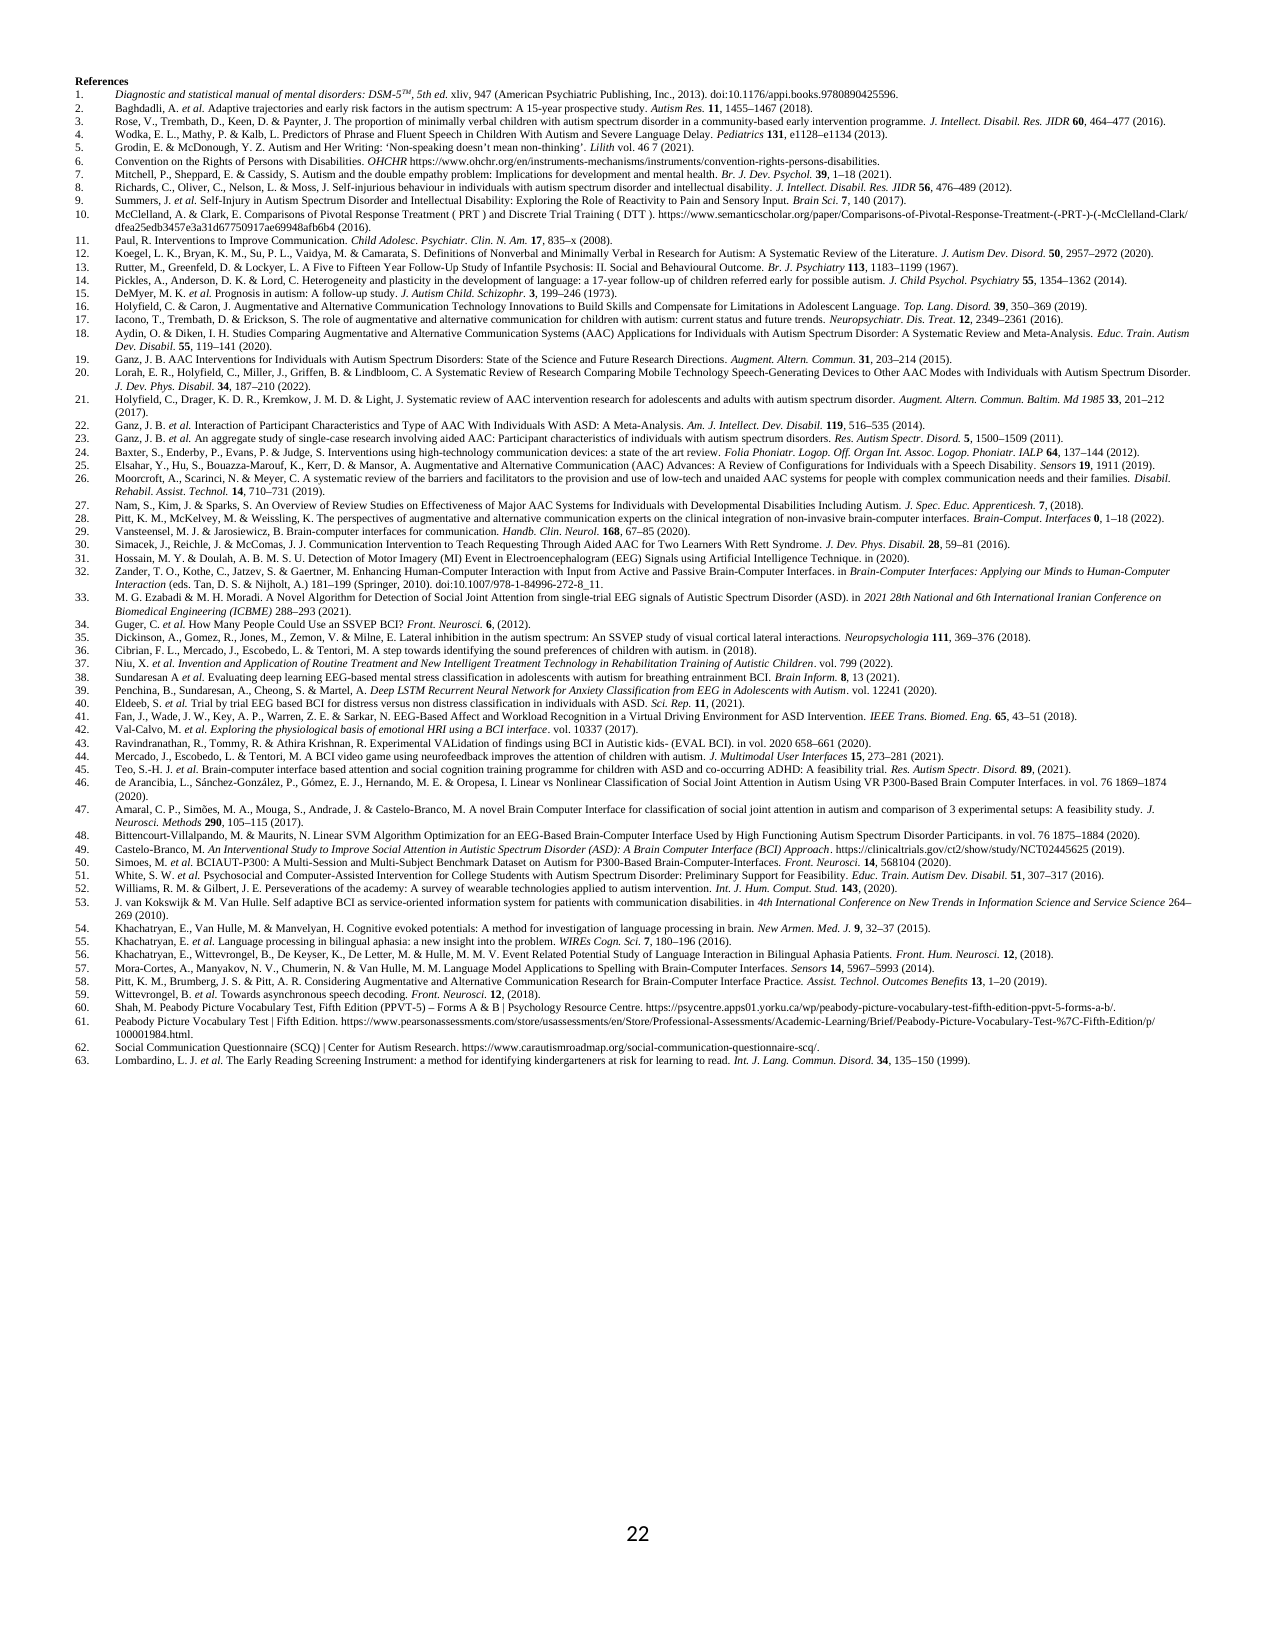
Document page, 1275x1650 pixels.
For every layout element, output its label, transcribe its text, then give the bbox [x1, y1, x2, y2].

text 31. Hossain, M. Y. & Doulah, A. B. M. S. U. Detection of Motor Imagery (MI) Event in Electroencephalogram (EEG) Signals using Artificial Intelligence Technique. in (2020). [75, 551, 1200, 564]
text 42. Val-Calvo, M. et al. Exploring the physiological basis of emotional HRI using a BCI interface. vol. 10337 (2017). [75, 723, 1200, 736]
text 17. Iacono, T., Trembath, D. & Erickson, S. The role of augmentative and alternative communication for children with autism: current status and future trends. Neuropsychiatr. Dis. Treat. 12, 2349–2361 (2016). [75, 313, 1200, 326]
text 30. Simacek, J., Reichle, J. & McComas, J. J. Communication Intervention to Teach Requesting Through Aided AAC for Two Learners With Rett Syndrome. J. Dev. Phys. Disabil. 28, 59–81 (2016). [75, 538, 1200, 551]
text 9. Summers, J. et al. Self-Injury in Autism Spectrum Disorder and Intellectual Disability: Exploring the Role of Reactivity to Pain and Sensory Input. Brain Sci. 7, 140 (2017). [75, 194, 1200, 207]
text 36. Cibrian, F. L., Mercado, J., Escobedo, L. & Tentori, M. A step towards identifying the sound preferences of children with autism. in (2018). [75, 644, 1200, 657]
text 2. Baghdadli, A. et al. Adaptive trajectories and early risk factors in the autism spectrum: A 15-year prospective study. Autism Res. 11, 1455–1467 (2018). [75, 101, 1200, 115]
text 29. Vansteensel, M. J. & Jarosiewicz, B. Brain-computer interfaces for communication. Handb. Clin. Neurol. 168, 67–85 (2020). [75, 525, 1200, 538]
text 18. Aydin, O. & Diken, I. H. Studies Comparing Augmentative and Alternative Communication Systems (AAC) Applications for Individuals with Autism Spectrum Disorder: A Systematic Review and Meta-Analysis. Educ. Train. Autism Dev. Disabil. 55, 119–141 (2020). [75, 326, 1200, 353]
text 43. Ravindranathan, R., Tommy, R. & Athira Krishnan, R. Experimental VALidation of findings using BCI in Autistic kids- (EVAL BCI). in vol. 2020 658–661 (2020). [75, 736, 1200, 750]
text 33. M. G. Ezabadi & M. H. Moradi. A Novel Algorithm for Detection of Social Joint Attention from single-trial EEG signals of Autistic Spectrum Disorder (ASD). in 2021 28th National and 6th International Iranian Conference on Biomedical Engineering (ICBME) 288–293 (2021). [75, 591, 1200, 617]
text 49. Castelo-Branco, M. An Interventional Study to Improve Social Attention in Autistic Spectrum Disorder (ASD): A Brain Computer Interface (BCI) Approach. https://clinicaltrials.gov/ct2/show/study/NCT02445625 (2019). [75, 842, 1200, 856]
text 51. White, S. W. et al. Psychosocial and Computer-Assisted Intervention for College Students with Autism Spectrum Disorder: Preliminary Support for Feasibility. Educ. Train. Autism Dev. Disabil. 51, 307–317 (2016). [75, 869, 1200, 882]
text 44. Mercado, J., Escobedo, L. & Tentori, M. A BCI video game using neurofeedback improves the attention of children with autism. J. Multimodal User Interfaces 15, 273–281 (2021). [75, 750, 1200, 763]
text 24. Baxter, S., Enderby, P., Evans, P. & Judge, S. Interventions using high-technology communication devices: a state of the art review. Folia Phoniatr. Logop. Off. Organ Int. Assoc. Logop. Phoniatr. IALP 64, 137–144 (2012). [75, 445, 1200, 459]
text 19. Ganz, J. B. AAC Interventions for Individuals with Autism Spectrum Disorders: State of the Science and Future Research Directions. Augment. Altern. Commun. 31, 203–214 (2015). [75, 353, 1200, 366]
text 14. Pickles, A., Anderson, D. K. & Lord, C. Heterogeneity and plasticity in the development of language: a 17-year follow-up of children referred early for possible autism. J. Child Psychol. Psychiatry 55, 1354–1362 (2014). [75, 273, 1200, 287]
text 23. Ganz, J. B. et al. An aggregate study of single-case research involving aided AAC: Participant characteristics of individuals with autism spectrum disorders. Res. Autism Spectr. Disord. 5, 1500–1509 (2011). [75, 432, 1200, 445]
text 50. Simoes, M. et al. BCIAUT-P300: A Multi-Session and Multi-Subject Benchmark Dataset on Autism for P300-Based Brain-Computer-Interfaces. Front. Neurosci. 14, 568104 (2020). [75, 856, 1200, 869]
text 25. Elsahar, Y., Hu, S., Bouazza-Marouf, K., Kerr, D. & Mansor, A. Augmentative and Alternative Communication (AAC) Advances: A Review of Configurations for Individuals with a Speech Disability. Sensors 19, 1911 (2019). [75, 459, 1200, 472]
text 61. Peabody Picture Vocabulary Test | Fifth Edition. https://www.pearsonassessments.com/store/usassessments/en/Store/Professional-Assessments/Academic-Learning/Brief/Peabody-Picture-Vocabulary-Test-%7C-Fifth-Edition/p/100001984.html. [75, 1014, 1200, 1041]
text 63. Lombardino, L. J. et al. The Early Reading Screening Instrument: a method for identifying kindergarteners at risk for learning to read. Int. J. Lang. Commun. Disord. 34, 135–150 (1999). [75, 1054, 1200, 1067]
text 62. Social Communication Questionnaire (SCQ) | Center for Autism Research. https://www.carautismroadmap.org/social-communication-questionnaire-scq/. [75, 1041, 1200, 1054]
text References [75, 75, 1200, 88]
text 41. Fan, J., Wade, J. W., Key, A. P., Warren, Z. E. & Sarkar, N. EEG-Based Affect and Workload Recognition in a Virtual Driving Environment for ASD Intervention. IEEE Trans. Biomed. Eng. 65, 43–51 (2018). [75, 710, 1200, 723]
text 4. Wodka, E. L., Mathy, P. & Kalb, L. Predictors of Phrase and Fluent Speech in Children With Autism and Severe Language Delay. Pediatrics 131, e1128–e1134 (2013). [75, 128, 1200, 141]
text 7. Mitchell, P., Sheppard, E. & Cassidy, S. Autism and the double empathy problem: Implications for development and mental health. Br. J. Dev. Psychol. 39, 1–18 (2021). [75, 168, 1200, 181]
text 6. Convention on the Rights of Persons with Disabilities. OHCHR https://www.ohchr.org/en/instruments-mechanisms/instruments/convention-rights-persons-disabilities. [75, 154, 1200, 168]
text 54. Khachatryan, E., Van Hulle, M. & Manvelyan, H. Cognitive evoked potentials: A method for investigation of language processing in brain. New Armen. Med. J. 9, 32–37 (2015). [75, 922, 1200, 935]
text 45. Teo, S.-H. J. et al. Brain-computer interface based attention and social cognition training programme for children with ASD and co-occurring ADHD: A feasibility trial. Res. Autism Spectr. Disord. 89, (2021). [75, 763, 1200, 776]
text 32. Zander, T. O., Kothe, C., Jatzev, S. & Gaertner, M. Enhancing Human-Computer Interaction with Input from Active and Passive Brain-Computer Interfaces. in Brain-Computer Interfaces: Applying our Minds to Human-Computer Interaction (eds. Tan, D. S. & Nijholt, A.) 181–199 (Springer, 2010). doi:10.1007/978-1-84996-272-8_11. [75, 564, 1200, 591]
text 58. Pitt, K. M., Brumberg, J. S. & Pitt, A. R. Considering Augmentative and Alternative Communication Research for Brain-Computer Interface Practice. Assist. Technol. Outcomes Benefits 13, 1–20 (2019). [75, 974, 1200, 988]
text 10. McClelland, A. & Clark, E. Comparisons of Pivotal Response Treatment ( PRT ) and Discrete Trial Training ( DTT ). https://www.semanticscholar.org/paper/Comparisons-of-Pivotal-Response-Treatment-(-PRT-)-(-McClelland-Clark/dfea25edb3457e3a31d67750917ae69948afb6b4 (2016). [75, 207, 1200, 234]
text 20. Lorah, E. R., Holyfield, C., Miller, J., Griffen, B. & Lindbloom, C. A Systematic Review of Research Comparing Mobile Technology Speech-Generating Devices to Other AAC Modes with Individuals with Autism Spectrum Disorder. J. Dev. Phys. Disabil. 34, 187–210 (2022). [75, 366, 1200, 392]
text 5. Grodin, E. & McDonough, Y. Z. Autism and Her Writing: ‘Non-speaking doesn’t mean non-thinking’. Lilith vol. 46 7 (2021). [75, 141, 1200, 154]
text 59. Wittevrongel, B. et al. Towards asynchronous speech decoding. Front. Neurosci. 12, (2018). [75, 988, 1200, 1001]
text 3. Rose, V., Trembath, D., Keen, D. & Paynter, J. The proportion of minimally verbal children with autism spectrum disorder in a community-based early intervention programme. J. Intellect. Disabil. Res. JIDR 60, 464–477 (2016). [75, 115, 1200, 128]
text 52. Williams, R. M. & Gilbert, J. E. Perseverations of the academy: A survey of wearable technologies applied to autism intervention. Int. J. Hum. Comput. Stud. 143, (2020). [75, 882, 1200, 895]
text 8. Richards, C., Oliver, C., Nelson, L. & Moss, J. Self-injurious behaviour in individuals with autism spectrum disorder and intellectual disability. J. Intellect. Disabil. Res. JIDR 56, 476–489 (2012). [75, 181, 1200, 194]
text 46. de Arancibia, L., Sánchez-González, P., Gómez, E. J., Hernando, M. E. & Oropesa, I. Linear vs Nonlinear Classification of Social Joint Attention in Autism Using VR P300-Based Brain Computer Interfaces. in vol. 76 1869–1874 (2020). [75, 776, 1200, 803]
text 27. Nam, S., Kim, J. & Sparks, S. An Overview of Review Studies on Effectiveness of Major AAC Systems for Individuals with Developmental Disabilities Including Autism. J. Spec. Educ. Apprenticesh. 7, (2018). [75, 498, 1200, 512]
text 28. Pitt, K. M., McKelvey, M. & Weissling, K. The perspectives of augmentative and alternative communication experts on the clinical integration of non-invasive brain-computer interfaces. Brain-Comput. Interfaces 0, 1–18 (2022). [75, 512, 1200, 525]
text 34. Guger, C. et al. How Many People Could Use an SSVEP BCI? Front. Neurosci. 6, (2012). [75, 617, 1200, 631]
text 57. Mora-Cortes, A., Manyakov, N. V., Chumerin, N. & Van Hulle, M. M. Language Model Applications to Spelling with Brain-Computer Interfaces. Sensors 14, 5967–5993 (2014). [75, 961, 1200, 974]
text 55. Khachatryan, E. et al. Language processing in bilingual aphasia: a new insight into the problem. WIREs Cogn. Sci. 7, 180–196 (2016). [75, 935, 1200, 948]
text 56. Khachatryan, E., Wittevrongel, B., De Keyser, K., De Letter, M. & Hulle, M. M. V. Event Related Potential Study of Language Interaction in Bilingual Aphasia Patients. Front. Hum. Neurosci. 12, (2018). [75, 948, 1200, 961]
text 38. Sundaresan A et al. Evaluating deep learning EEG-based mental stress classification in adolescents with autism for breathing entrainment BCI. Brain Inform. 8, 13 (2021). [75, 670, 1200, 683]
text 37. Niu, X. et al. Invention and Application of Routine Treatment and New Intelligent Treatment Technology in Rehabilitation Training of Autistic Children. vol. 799 (2022). [75, 657, 1200, 670]
text 11. Paul, R. Interventions to Improve Communication. Child Adolesc. Psychiatr. Clin. N. Am. 17, 835–x (2008). [75, 234, 1200, 247]
text 1. Diagnostic and statistical manual of mental disorders: DSM-5TM, 5th ed. xliv, 947 (American Psychiatric Publishing, Inc., 2013). doi:10.1176/appi.books.9780890425596. [75, 88, 1200, 101]
text 26. Moorcroft, A., Scarinci, N. & Meyer, C. A systematic review of the barriers and facilitators to the provision and use of low-tech and unaided AAC systems for people with complex communication needs and their families. Disabil. Rehabil. Assist. Technol. 14, 710–731 (2019). [75, 472, 1200, 498]
text 15. DeMyer, M. K. et al. Prognosis in autism: A follow-up study. J. Autism Child. Schizophr. 3, 199–246 (1973). [75, 287, 1200, 300]
text 60. Shah, M. Peabody Picture Vocabulary Test, Fifth Edition (PPVT-5) – Forms A & B | Psychology Resource Centre. https://psycentre.apps01.yorku.ca/wp/peabody-picture-vocabulary-test-fifth-edition-ppvt-5-forms-a-b/. [75, 1001, 1200, 1014]
text 12. Koegel, L. K., Bryan, K. M., Su, P. L., Vaidya, M. & Camarata, S. Definitions of Nonverbal and Minimally Verbal in Research for Autism: A Systematic Review of the Literature. J. Autism Dev. Disord. 50, 2957–2972 (2020). [75, 247, 1200, 260]
text 53. J. van Kokswijk & M. Van Hulle. Self adaptive BCI as service-oriented information system for patients with communication disabilities. in 4th International Conference on New Trends in Information Science and Service Science 264–269 (2010). [75, 895, 1200, 922]
text 47. Amaral, C. P., Simões, M. A., Mouga, S., Andrade, J. & Castelo-Branco, M. A novel Brain Computer Interface for classification of social joint attention in autism and comparison of 3 experimental setups: A feasibility study. J. Neurosci. Methods 290, 105–115 (2017). [75, 803, 1200, 829]
text 35. Dickinson, A., Gomez, R., Jones, M., Zemon, V. & Milne, E. Lateral inhibition in the autism spectrum: An SSVEP study of visual cortical lateral interactions. Neuropsychologia 111, 369–376 (2018). [75, 631, 1200, 644]
text 16. Holyfield, C. & Caron, J. Augmentative and Alternative Communication Technology Innovations to Build Skills and Compensate for Limitations in Adolescent Language. Top. Lang. Disord. 39, 350–369 (2019). [75, 300, 1200, 313]
text 39. Penchina, B., Sundaresan, A., Cheong, S. & Martel, A. Deep LSTM Recurrent Neural Network for Anxiety Classification from EEG in Adolescents with Autism. vol. 12241 (2020). [75, 683, 1200, 697]
text 21. Holyfield, C., Drager, K. D. R., Kremkow, J. M. D. & Light, J. Systematic review of AAC intervention research for adolescents and adults with autism spectrum disorder. Augment. Altern. Commun. Baltim. Md 1985 33, 201–212 (2017). [75, 392, 1200, 419]
text 22. Ganz, J. B. et al. Interaction of Participant Characteristics and Type of AAC With Individuals With ASD: A Meta-Analysis. Am. J. Intellect. Dev. Disabil. 119, 516–535 (2014). [75, 419, 1200, 432]
text 48. Bittencourt-Villalpando, M. & Maurits, N. Linear SVM Algorithm Optimization for an EEG-Based Brain-Computer Interface Used by High Functioning Autism Spectrum Disorder Participants. in vol. 76 1875–1884 (2020). [75, 829, 1200, 842]
text 13. Rutter, M., Greenfeld, D. & Lockyer, L. A Five to Fifteen Year Follow-Up Study of Infantile Psychosis: II. Social and Behavioural Outcome. Br. J. Psychiatry 113, 1183–1199 (1967). [75, 260, 1200, 273]
text 40. Eldeeb, S. et al. Trial by trial EEG based BCI for distress versus non distress classification in individuals with ASD. Sci. Rep. 11, (2021). [75, 697, 1200, 710]
